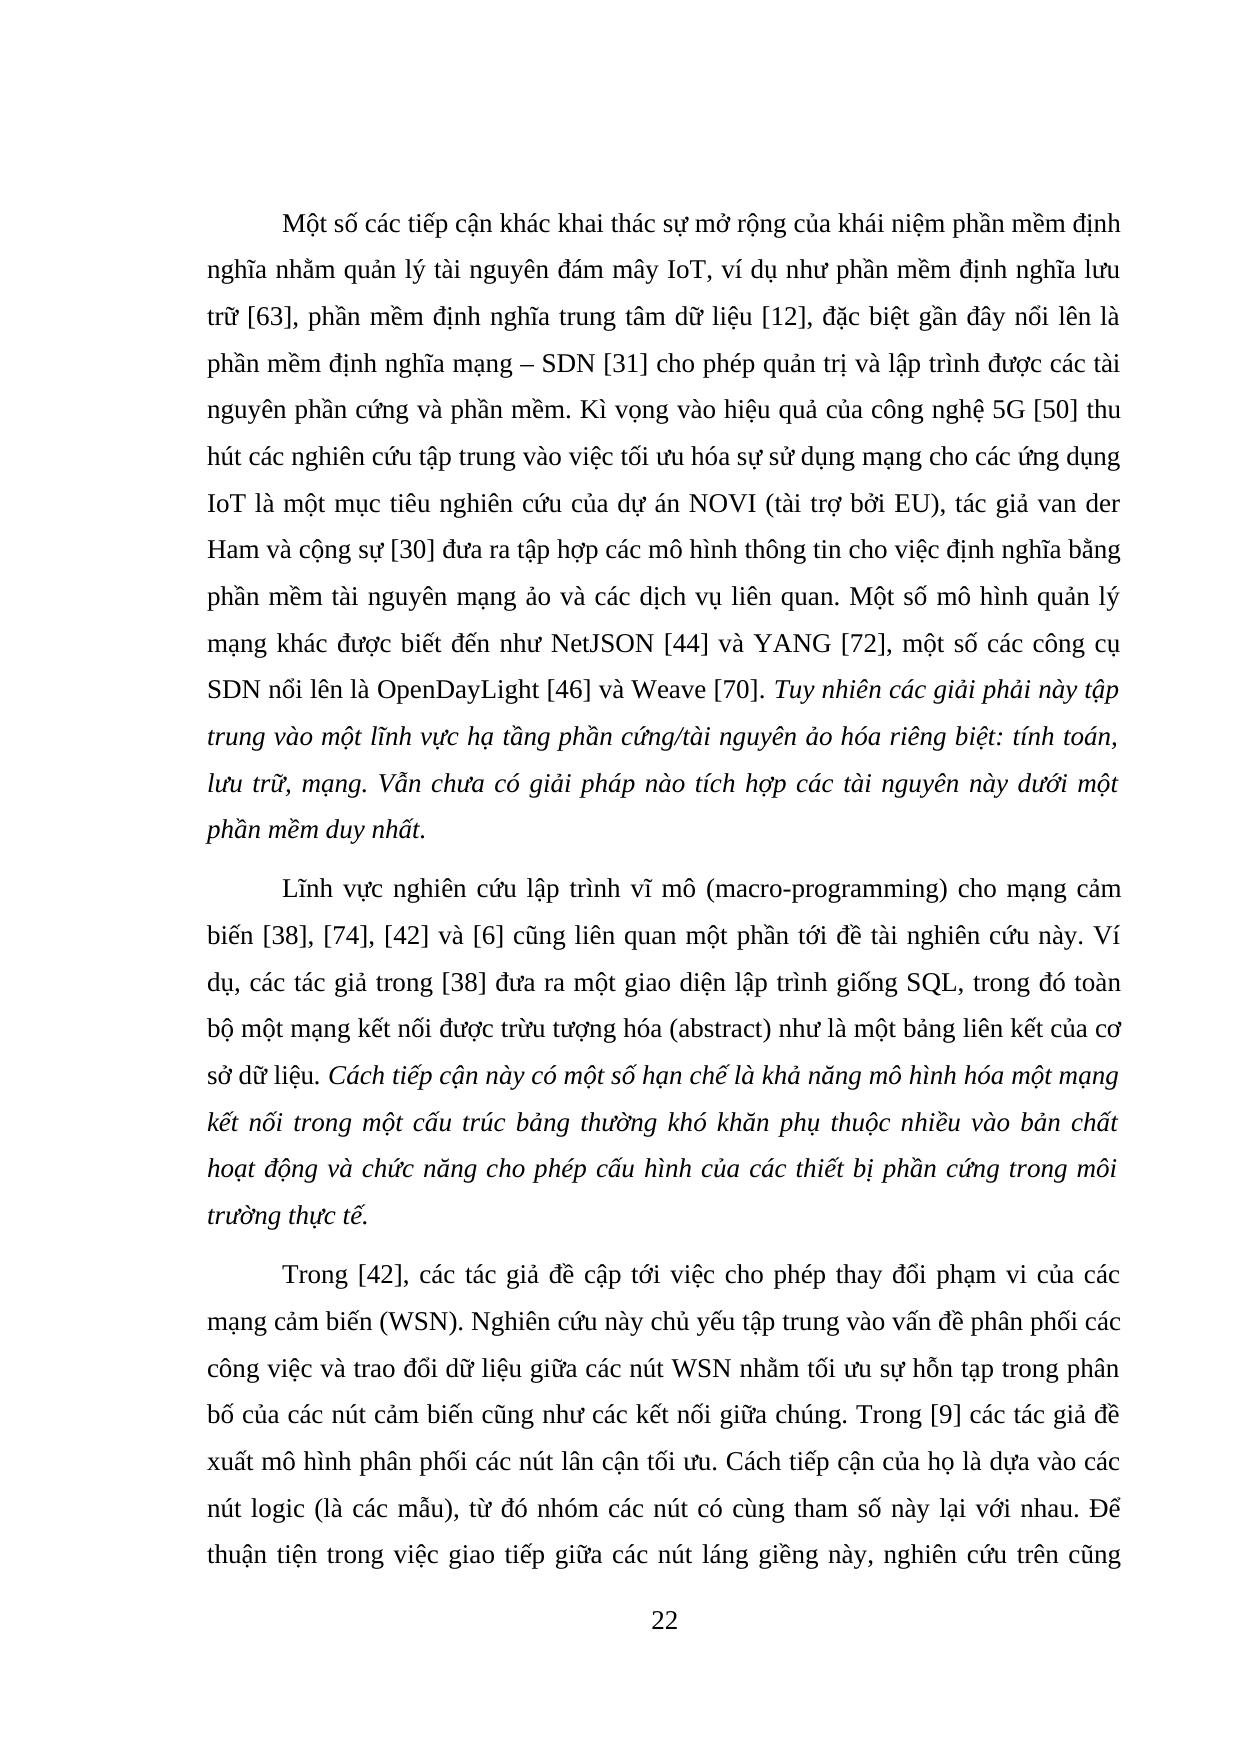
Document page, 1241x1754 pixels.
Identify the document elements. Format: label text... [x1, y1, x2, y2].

text Lĩnh vực nghiên cứu lập trình vĩ mô (macro-programming) cho mạng cảm biến [38], [74], [42] và [6] cũng liên quan một phần tới đề tài nghiên cứu này. Ví dụ, các tác giả trong [38] đưa ra một giao diện lập trình giống SQL, trong đó toàn bộ một mạng kết nối được trừu tượng hóa (abstract) như là một bảng liên kết của cơ sở dữ liệu. Cách tiếp cận này có một số hạn chế là khả năng mô hình hóa một mạng kết nối trong một cấu trúc bảng thường khó khăn phụ thuộc nhiều vào bản chất hoạt động và chức năng cho phép cấu hình của các thiết bị phần cứng trong môi trường thực tế. [207, 873, 1122, 1230]
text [207, 1258, 1122, 1569]
text Một số các tiếp cận khác khai thác sự mở rộng của khái niệm phần mềm định nghĩa nhằm quản lý tài nguyên đám mây IoT, ví dụ như phần mềm định nghĩa lưu trữ [63], phần mềm định nghĩa trung tâm dữ liệu [12], đặc biệt gần đây nổi lên là phần mềm định nghĩa mạng – SDN [31] cho phép quản trị và lập trình được các tài nguyên phần cứng và phần mềm. Kì vọng vào hiệu quả của công nghệ 5G [50] thu hút các nghiên cứu tập trung vào việc tối ưu hóa sự sử dụng mạng cho các ứng dụng IoT là một mục tiêu nghiên cứu của dự án NOVI (tài trợ bởi EU), tác giả van der Ham và cộng sự [30] đưa ra tập hợp các mô hình thông tin cho việc định nghĩa bằng phần mềm tài nguyên mạng ảo và các dịch vụ liên quan. Một số mô hình quản lý mạng khác được biết đến như NetJSON [44] và YANG [72], một số các công cụ SDN nổi lên là OpenDayLight [46] và Weave [70]. Tuy nhiên các giải phải này tập trung vào một lĩnh vực hạ tầng phần cứng/tài nguyên ảo hóa riêng biệt: tính toán, lưu trữ, mạng. Vẫn chưa có giải pháp nào tích hợp các tài nguyên này dưới một phần mềm duy nhất. [207, 207, 1122, 844]
